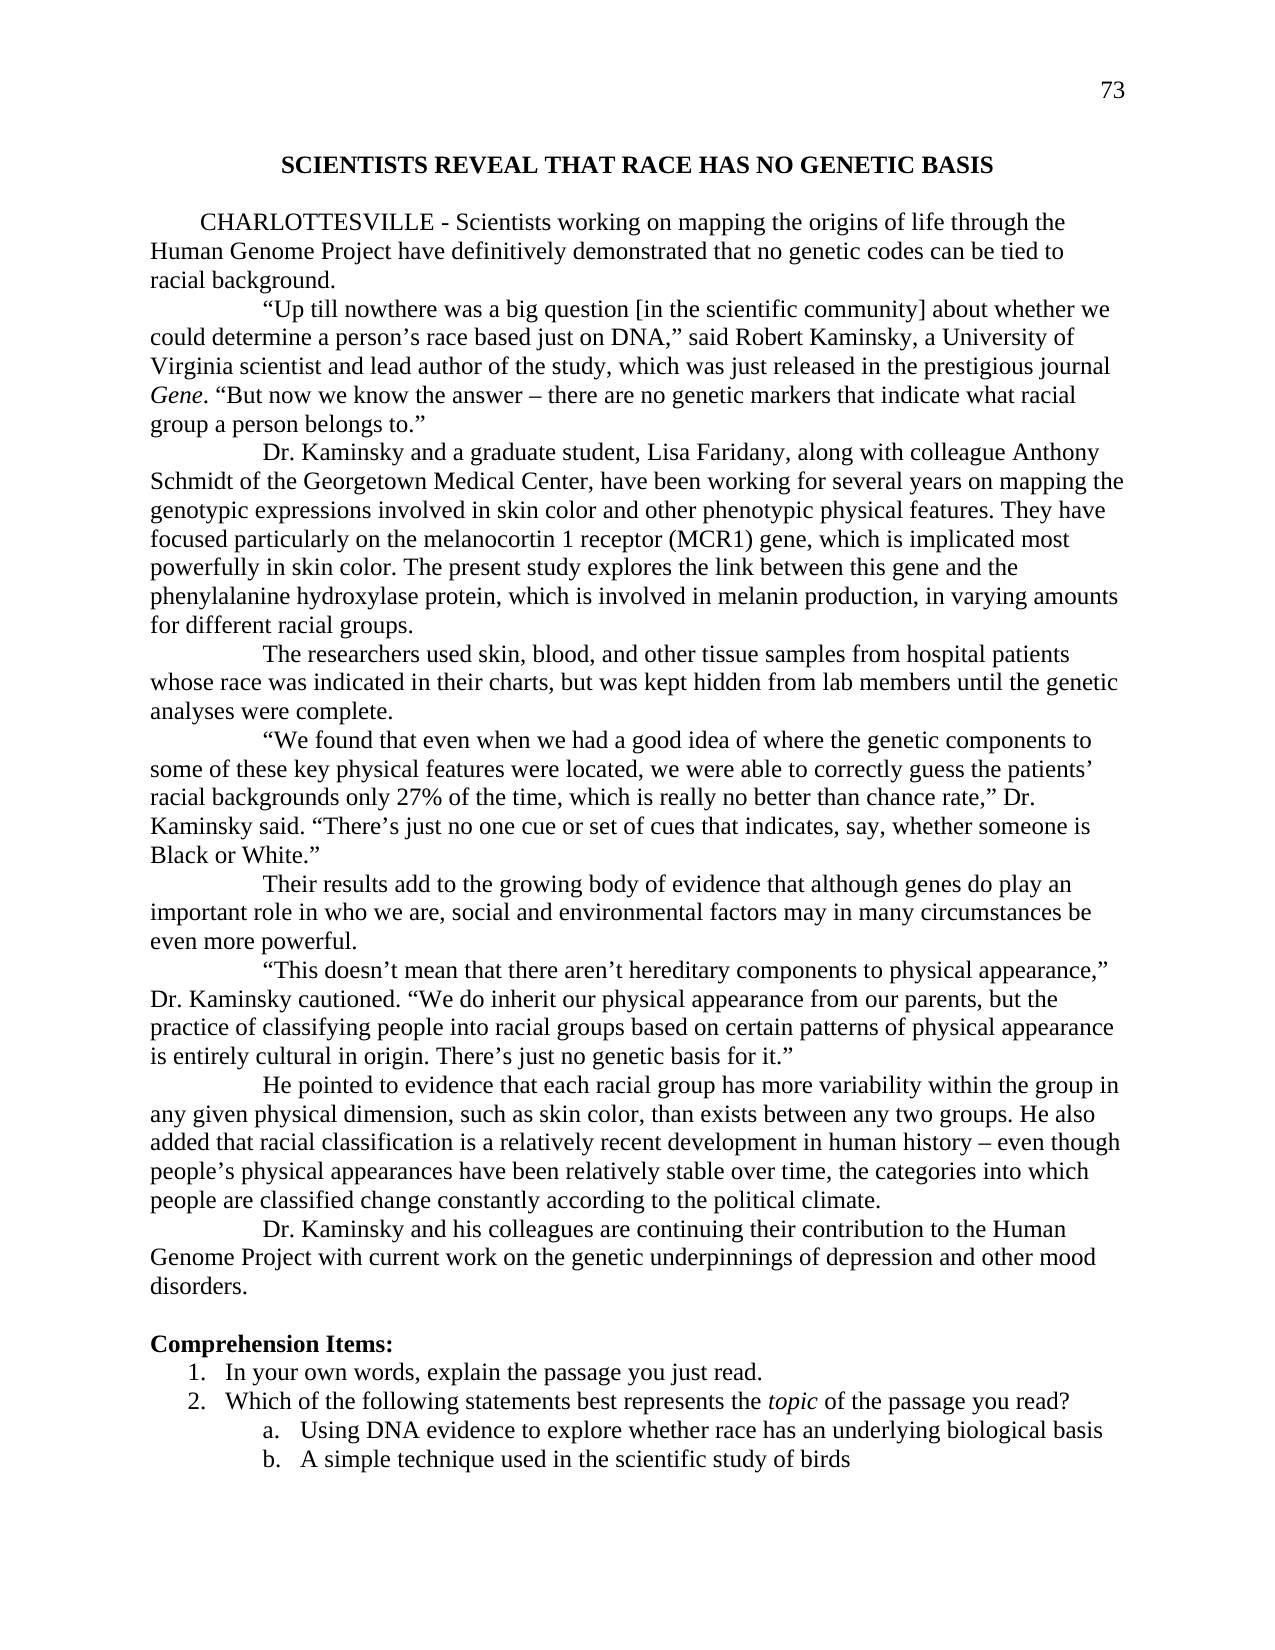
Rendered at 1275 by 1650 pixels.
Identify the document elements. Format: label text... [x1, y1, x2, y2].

text CHARLOTTESVILLE - Scientists working on mapping the origins of life through the Human Genome Project have definitively demonstrated that no genetic codes can be tied to racial background. “Up till nowthere was a big question [in the scientific community] about whether we could determine a person’s race based just on DNA,” said Robert Kaminsky, a University of Virginia scientist and lead author of the study, which was just released in the prestigious journal Gene. “But now we know the answer – there are no genetic markers that indicate what racial group a person belongs to.” Dr. Kaminsky and a graduate student, Lisa Faridany, along with colleague Anthony Schmidt of the Georgetown Medical Center, have been working for several years on mapping the genotypic expressions involved in skin color and other phenotypic physical features. They have focused particularly on the melanocortin 1 receptor (MCR1) gene, which is implicated most powerfully in skin color. The present study explores the link between this gene and the phenylalanine hydroxylase protein, which is involved in melanin production, in varying amounts for different racial groups. The researchers used skin, blood, and other tissue samples from hospital patients whose race was indicated in their charts, but was kept hidden from lab members until the genetic analyses were complete. “We found that even when we had a good idea of where the genetic components to some of these key physical features were located, we were able to correctly guess the patients’ racial backgrounds only 27% of the time, which is really no better than chance rate,” Dr. Kaminsky said. “There’s just no one cue or set of cues that indicates, say, whether someone is Black or White.” Their results add to the growing body of evidence that although genes do play an important role in who we are, social and environmental factors may in many circumstances be even more powerful. “This doesn’t mean that there aren’t hereditary components to physical appearance,” Dr. Kaminsky cautioned. “We do inherit our physical appearance from our parents, but the practice of classifying people into racial groups based on certain patterns of physical appearance is entirely cultural in origin. There’s just no genetic basis for it.” He pointed to evidence that each racial group has more variability within the group in any given physical dimension, such as skin color, than exists between any two groups. He also added that racial classification is a relatively recent development in human history – even though people’s physical appearances have been relatively stable over time, the categories into which people are classified change constantly according to the political climate. Dr. Kaminsky and his colleagues are continuing their contribution to the Human Genome Project with current work on the genetic underpinnings of depression and other mood disorders. [150, 179, 1125, 1300]
list A simple technique used in the scientific study of birds [262, 1444, 1125, 1472]
list Using DNA evidence to explore whether race has an underlying biological basis [262, 1415, 1125, 1444]
text Comprehension Items: [150, 1329, 1125, 1357]
list In your own words, explain the passage you just read. [187, 1357, 1125, 1386]
list Which of the following statements best represents the topic of the passage you read? [187, 1386, 1125, 1415]
text SCIENTISTS REVEAL THAT RACE HAS NO GENETIC BASIS [150, 150, 1125, 179]
